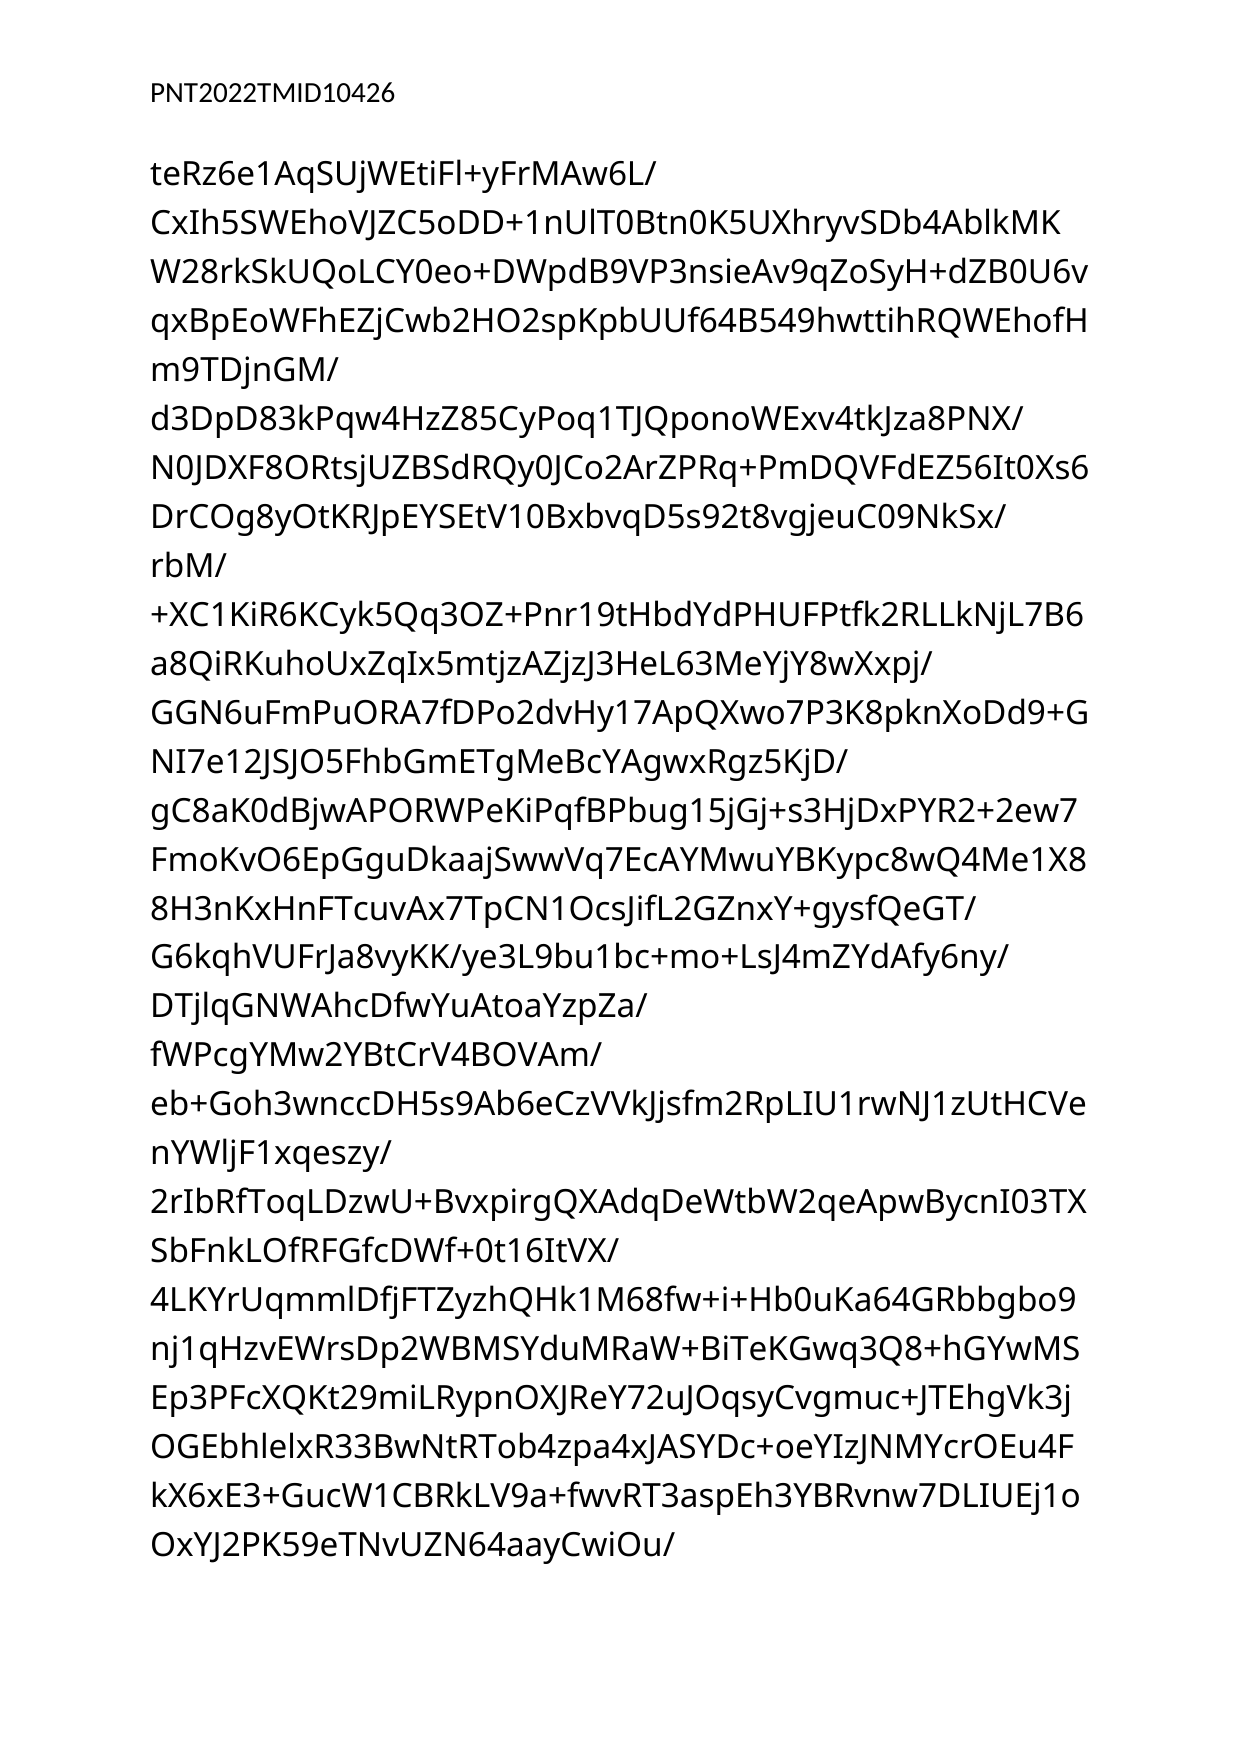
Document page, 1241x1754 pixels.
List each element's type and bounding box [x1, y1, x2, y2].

text [150, 150, 1090, 1566]
